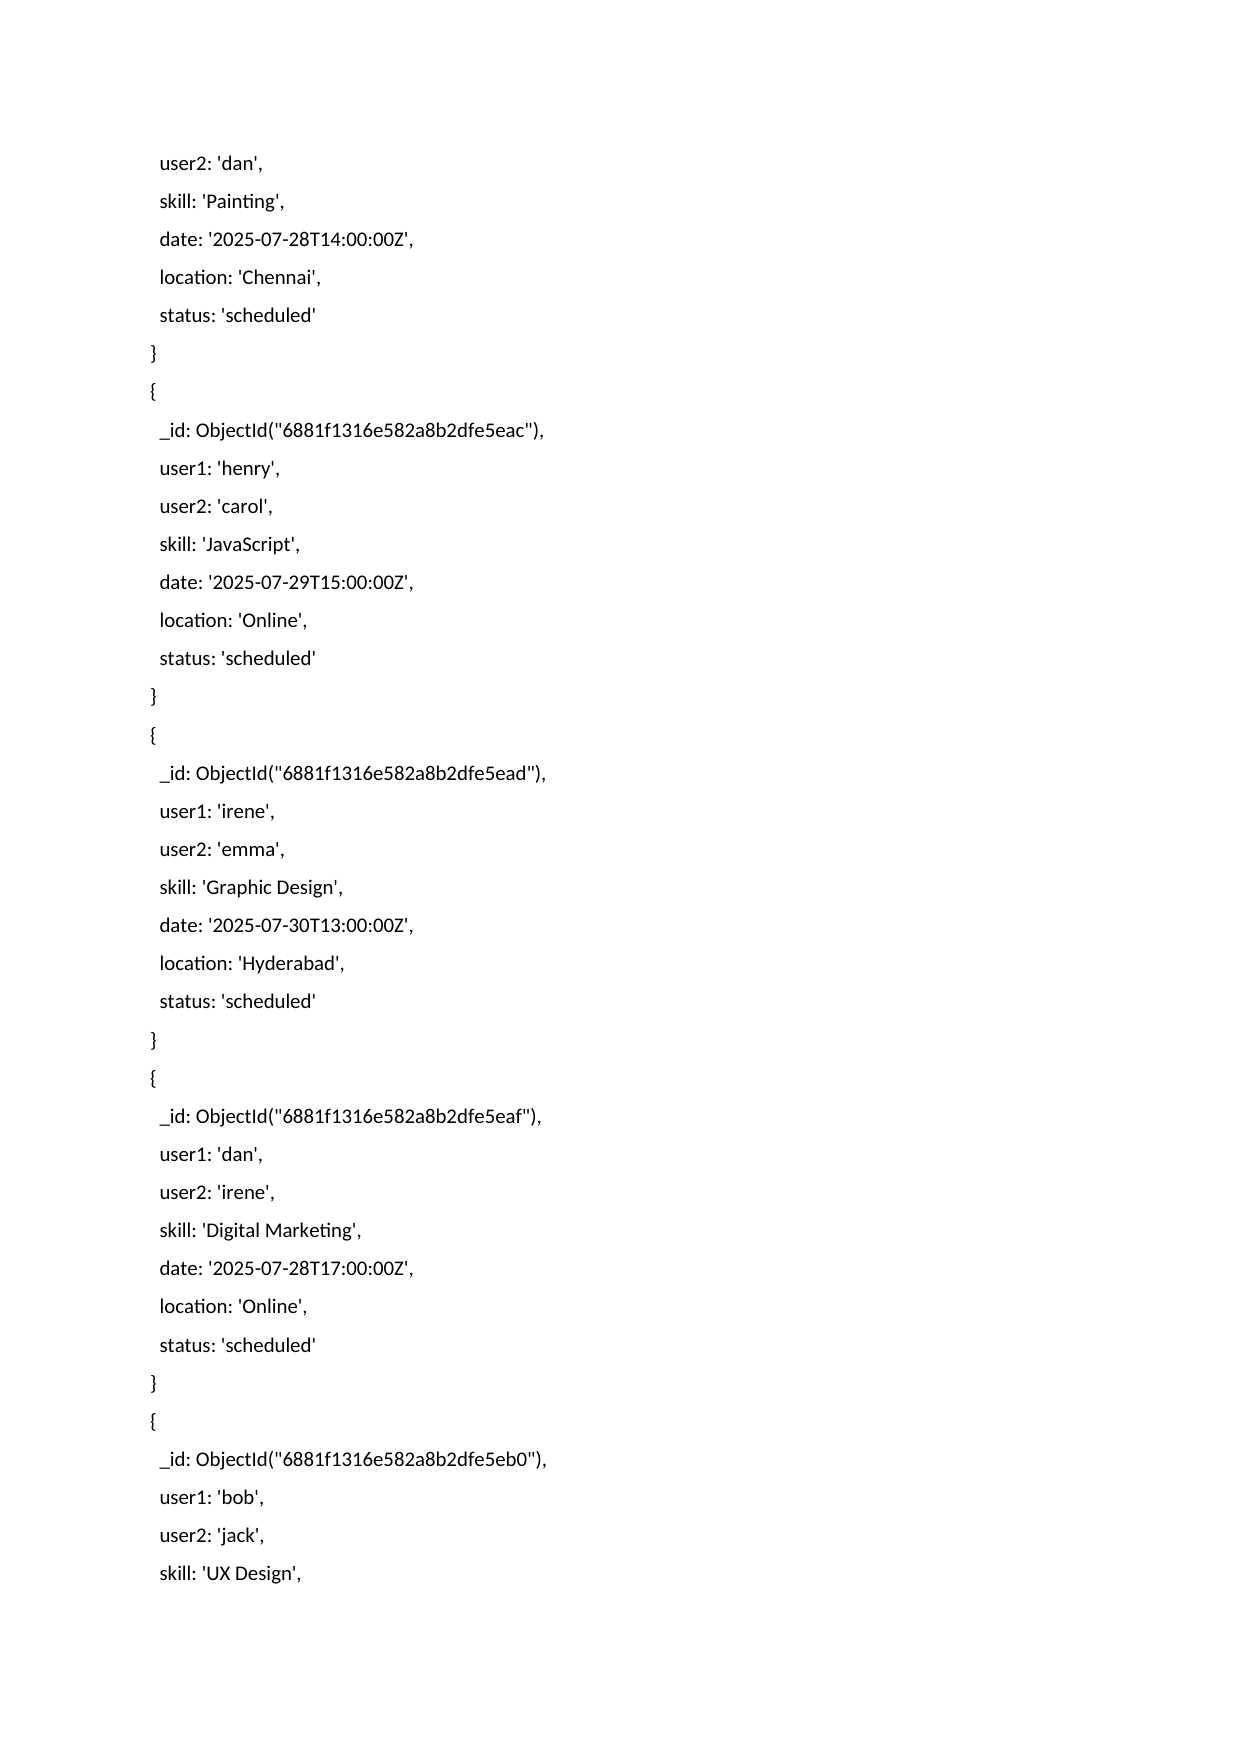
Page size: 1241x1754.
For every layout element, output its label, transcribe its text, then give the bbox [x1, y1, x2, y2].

text user1: 'irene', [150, 798, 1090, 823]
text } [150, 684, 1090, 709]
text date: '2025-07-30T13:00:00Z', [150, 912, 1090, 938]
text skill: 'JavaScript', [150, 531, 1090, 557]
text } [150, 341, 1090, 366]
text status: 'scheduled' [150, 302, 1090, 328]
text { [150, 379, 1090, 404]
text user1: 'henry', [150, 455, 1090, 480]
text { [150, 1065, 1090, 1090]
text { [150, 1408, 1090, 1433]
text } [150, 1027, 1090, 1052]
text _id: ObjectId("6881f1316e582a8b2dfe5eb0"), [150, 1446, 1090, 1472]
text _id: ObjectId("6881f1316e582a8b2dfe5eaf"), [150, 1103, 1090, 1128]
text skill: 'Painting', [150, 188, 1090, 213]
text _id: ObjectId("6881f1316e582a8b2dfe5ead"), [150, 760, 1090, 785]
text user2: 'emma', [150, 836, 1090, 862]
text user1: 'bob', [150, 1484, 1090, 1510]
text location: 'Hyderabad', [150, 951, 1090, 976]
text user1: 'dan', [150, 1141, 1090, 1167]
text status: 'scheduled' [150, 989, 1090, 1014]
text { [150, 722, 1090, 747]
text user2: 'carol', [150, 493, 1090, 518]
text } [150, 1370, 1090, 1395]
text user2: 'irene', [150, 1179, 1090, 1205]
text skill: 'UX Design', [150, 1561, 1090, 1586]
text status: 'scheduled' [150, 1332, 1090, 1357]
text status: 'scheduled' [150, 646, 1090, 671]
text user2: 'jack', [150, 1522, 1090, 1548]
text date: '2025-07-28T17:00:00Z', [150, 1256, 1090, 1281]
text _id: ObjectId("6881f1316e582a8b2dfe5eac"), [150, 417, 1090, 442]
text location: 'Online', [150, 607, 1090, 633]
text location: 'Online', [150, 1294, 1090, 1319]
text skill: 'Digital Marketing', [150, 1217, 1090, 1243]
text user2: 'dan', [150, 150, 1090, 175]
text location: 'Chennai', [150, 264, 1090, 290]
text skill: 'Graphic Design', [150, 874, 1090, 900]
text date: '2025-07-28T14:00:00Z', [150, 226, 1090, 252]
text date: '2025-07-29T15:00:00Z', [150, 569, 1090, 595]
